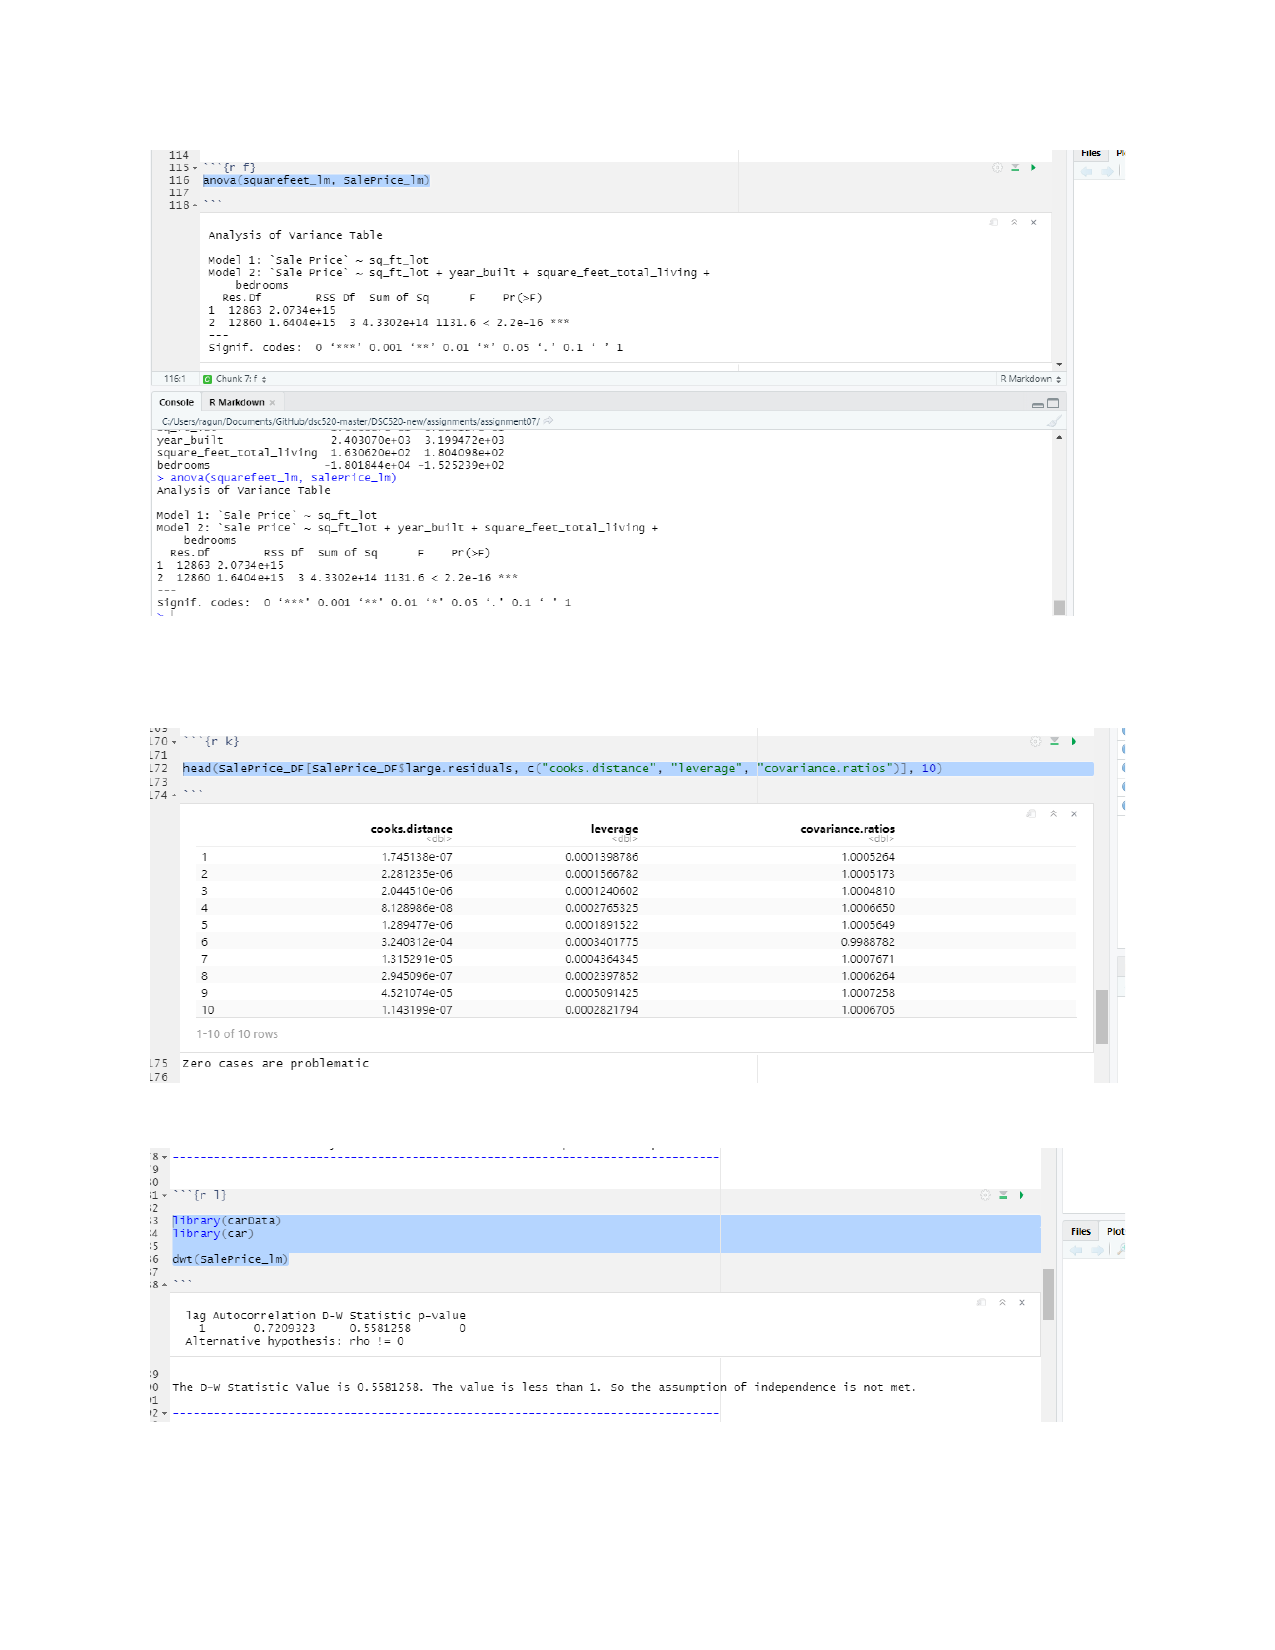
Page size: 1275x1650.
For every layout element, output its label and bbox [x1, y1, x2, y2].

picture [150, 1148, 1125, 1422]
picture [150, 728, 1125, 1083]
picture [150, 150, 1125, 616]
